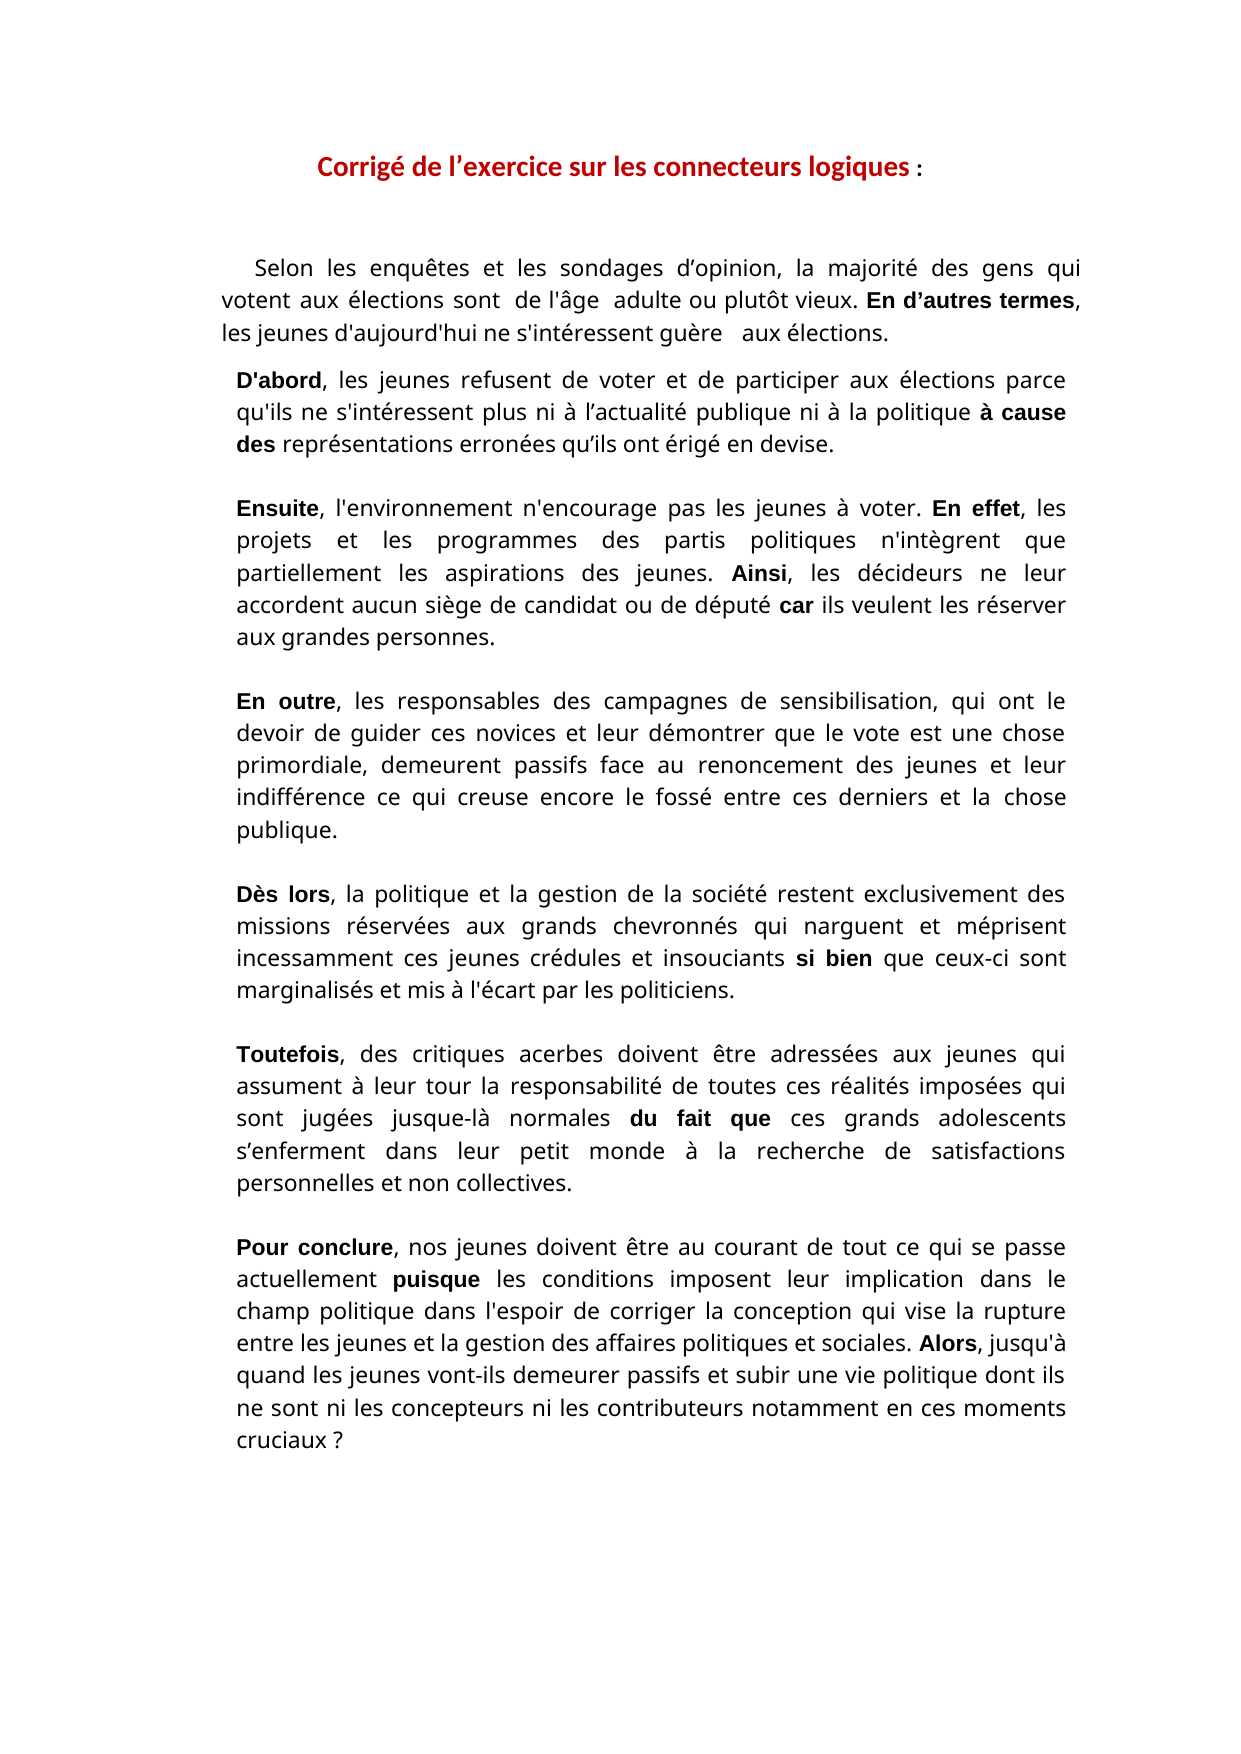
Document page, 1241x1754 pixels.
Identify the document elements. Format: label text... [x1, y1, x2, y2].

text Dès lors, la politique et la gestion de la société restent exclusivement des missions réservées aux grands chevronnés qui narguent et méprisent incessamment ces jeunes crédules et insouciants si bien que ceux-ci sont marginalisés et mis à l'écart par les politiciens. [236, 877, 1066, 1005]
text Selon les enquêtes et les sondages d’opinion, la majorité des gens qui votent aux élections sont de l'âge adulte ou plutôt vieux. En d’autres termes, les jeunes d'aujourd'hui ne s'intéressent guère aux élections. [221, 252, 1081, 348]
text Corrigé de l’exercice sur les connecteurs logiques : [148, 148, 1093, 183]
text En outre, les responsables des campagnes de sensibilisation, qui ont le devoir de guider ces novices et leur démontrer que le vote est une chose primordiale, demeurent passifs face au renoncement des jeunes et leur indifférence ce qui creuse encore le fossé entre ces derniers et la chose publique. [236, 685, 1067, 845]
text Toutefois, des critiques acerbes doivent être adressées aux jeunes qui assument à leur tour la responsabilité de toutes ces réalités imposées qui sont jugées jusque-là normales du fait que ces grands adolescents s’enferment dans leur petit monde à la recherche de satisfactions personnelles et non collectives. [236, 1038, 1066, 1198]
text Ensuite, l'environnement n'encourage pas les jeunes à voter. En effet, les projets et les programmes des partis politiques n'intègrent que partiellement les aspirations des jeunes. Ainsi, les décideurs ne leur accordent aucun siège de candidat ou de député car ils veulent les réserver aux grandes personnes. [236, 492, 1066, 652]
text D'abord, les jeunes refusent de voter et de participer aux élections parce qu'ils ne s'intéressent plus ni à l’actualité publique ni à la politique à cause des représentations erronées qu’ils ont érigé en devise. [236, 364, 1066, 459]
text Pour conclure, nos jeunes doivent être au courant de tout ce qui se passe actuellement puisque les conditions imposent leur implication dans le champ politique dans l'espoir de corriger la conception qui vise la rupture entre les jeunes et la gestion des affaires politiques et sociales. Alors, jusqu'à quand les jeunes vont-ils demeurer passifs et subir une vie politique dont ils ne sont ni les concepteurs ni les contributeurs notamment en ces moments cruciaux ? [236, 1231, 1067, 1455]
